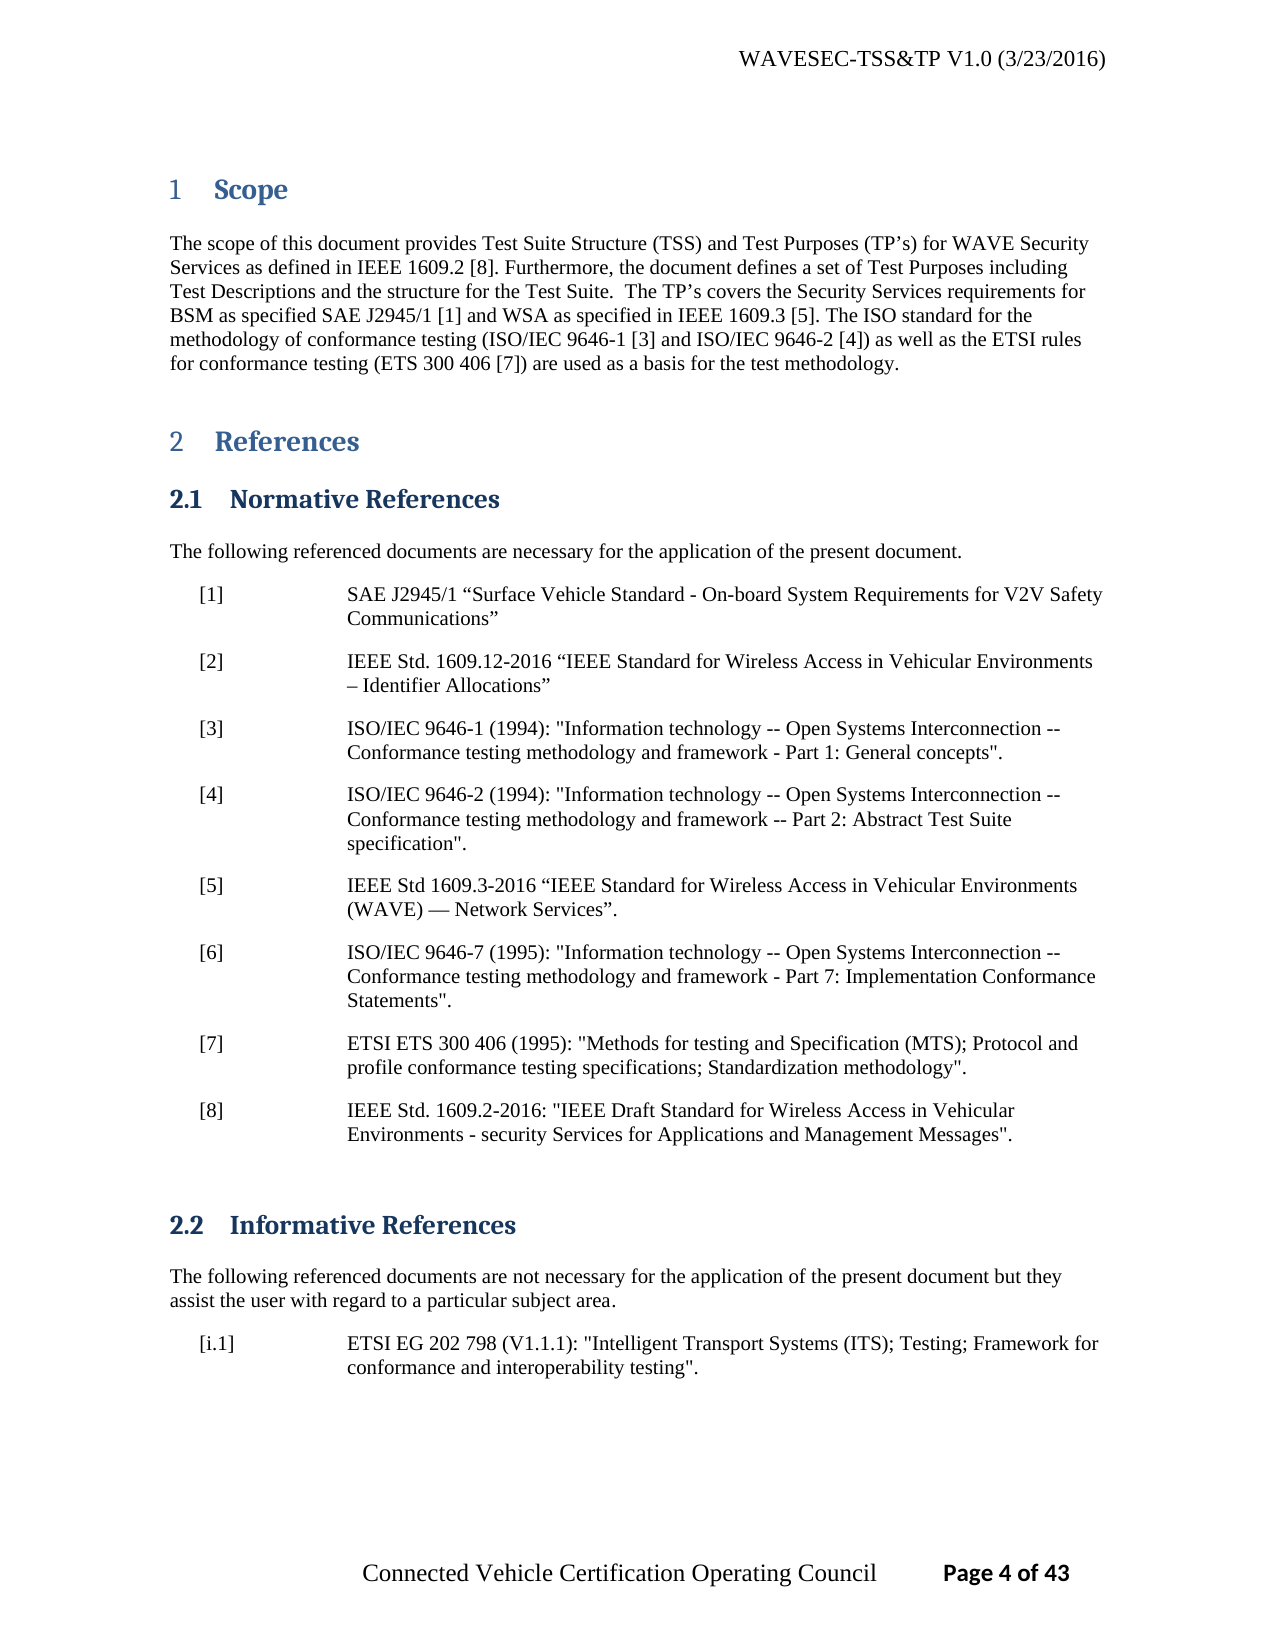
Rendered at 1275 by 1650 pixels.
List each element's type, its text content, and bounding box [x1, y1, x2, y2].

subtitle Scope [169, 173, 1106, 207]
subtitle Normative References [169, 484, 1106, 516]
text [7] ETSI ETS 300 406 (1995): "Methods for testing and Specification (MTS); Protocol and profile conformance testing specifications; Standardization methodology". [199, 1031, 1106, 1079]
text [i.1] ETSI EG 202 798 (V1.1.1): "Intelligent Transport Systems (ITS); Testing; Framework for conformance and interoperability testing". [199, 1331, 1106, 1379]
text The scope of this document provides Test Suite Structure (TSS) and Test Purposes (TP’s) for WAVE Security Services as defined in IEEE 1609.2 [8]. Furthermore, the document defines a set of Test Purposes including Test Descriptions and the structure for the Test Suite. The TP’s covers the Security Services requirements for BSM as specified SAE J2945/1 [1] and WSA as specified in IEEE 1609.3 [5]. The ISO standard for the methodology of conformance testing (ISO/IEC 9646-1 [3] and ISO/IEC 9646-2 [4]) as well as the ETSI rules for conformance testing (ETS 300 406 [7]) are used as a basis for the test methodology. [169, 231, 1106, 375]
text [8] IEEE Std. 1609.2-2016: "IEEE Draft Standard for Wireless Access in Vehicular Environments - security Services for Applications and Management Messages". [199, 1098, 1106, 1146]
text [4] ISO/IEC 9646-2 (1994): "Information technology -- Open Systems Interconnection -- Conformance testing methodology and framework -- Part 2: Abstract Test Suite specification". [199, 782, 1106, 854]
text [5] IEEE Std 1609.3-2016 “IEEE Standard for Wireless Access in Vehicular Environments (WAVE) — Network Services”. [199, 873, 1106, 921]
text [3] ISO/IEC 9646-1 (1994): "Information technology -- Open Systems Interconnection -- Conformance testing methodology and framework - Part 1: General concepts". [199, 716, 1106, 764]
subtitle Informative References [169, 1210, 1106, 1241]
text [1] SAE J2945/1 “Surface Vehicle Standard - On-board System Requirements for V2V Safety Communications” [199, 582, 1106, 630]
text [2] IEEE Std. 1609.12-2016 “IEEE Standard for Wireless Access in Vehicular Environments – Identifier Allocations” [199, 649, 1106, 697]
text The following referenced documents are not necessary for the application of the present document but they assist the user with regard to a particular subject area. [169, 1264, 1106, 1312]
text [6] ISO/IEC 9646-7 (1995): "Information technology -- Open Systems Interconnection -- Conformance testing methodology and framework - Part 7: Implementation Conformance Statements". [199, 940, 1106, 1012]
text The following referenced documents are necessary for the application of the present document. [169, 539, 1106, 563]
subtitle References [169, 425, 1106, 459]
